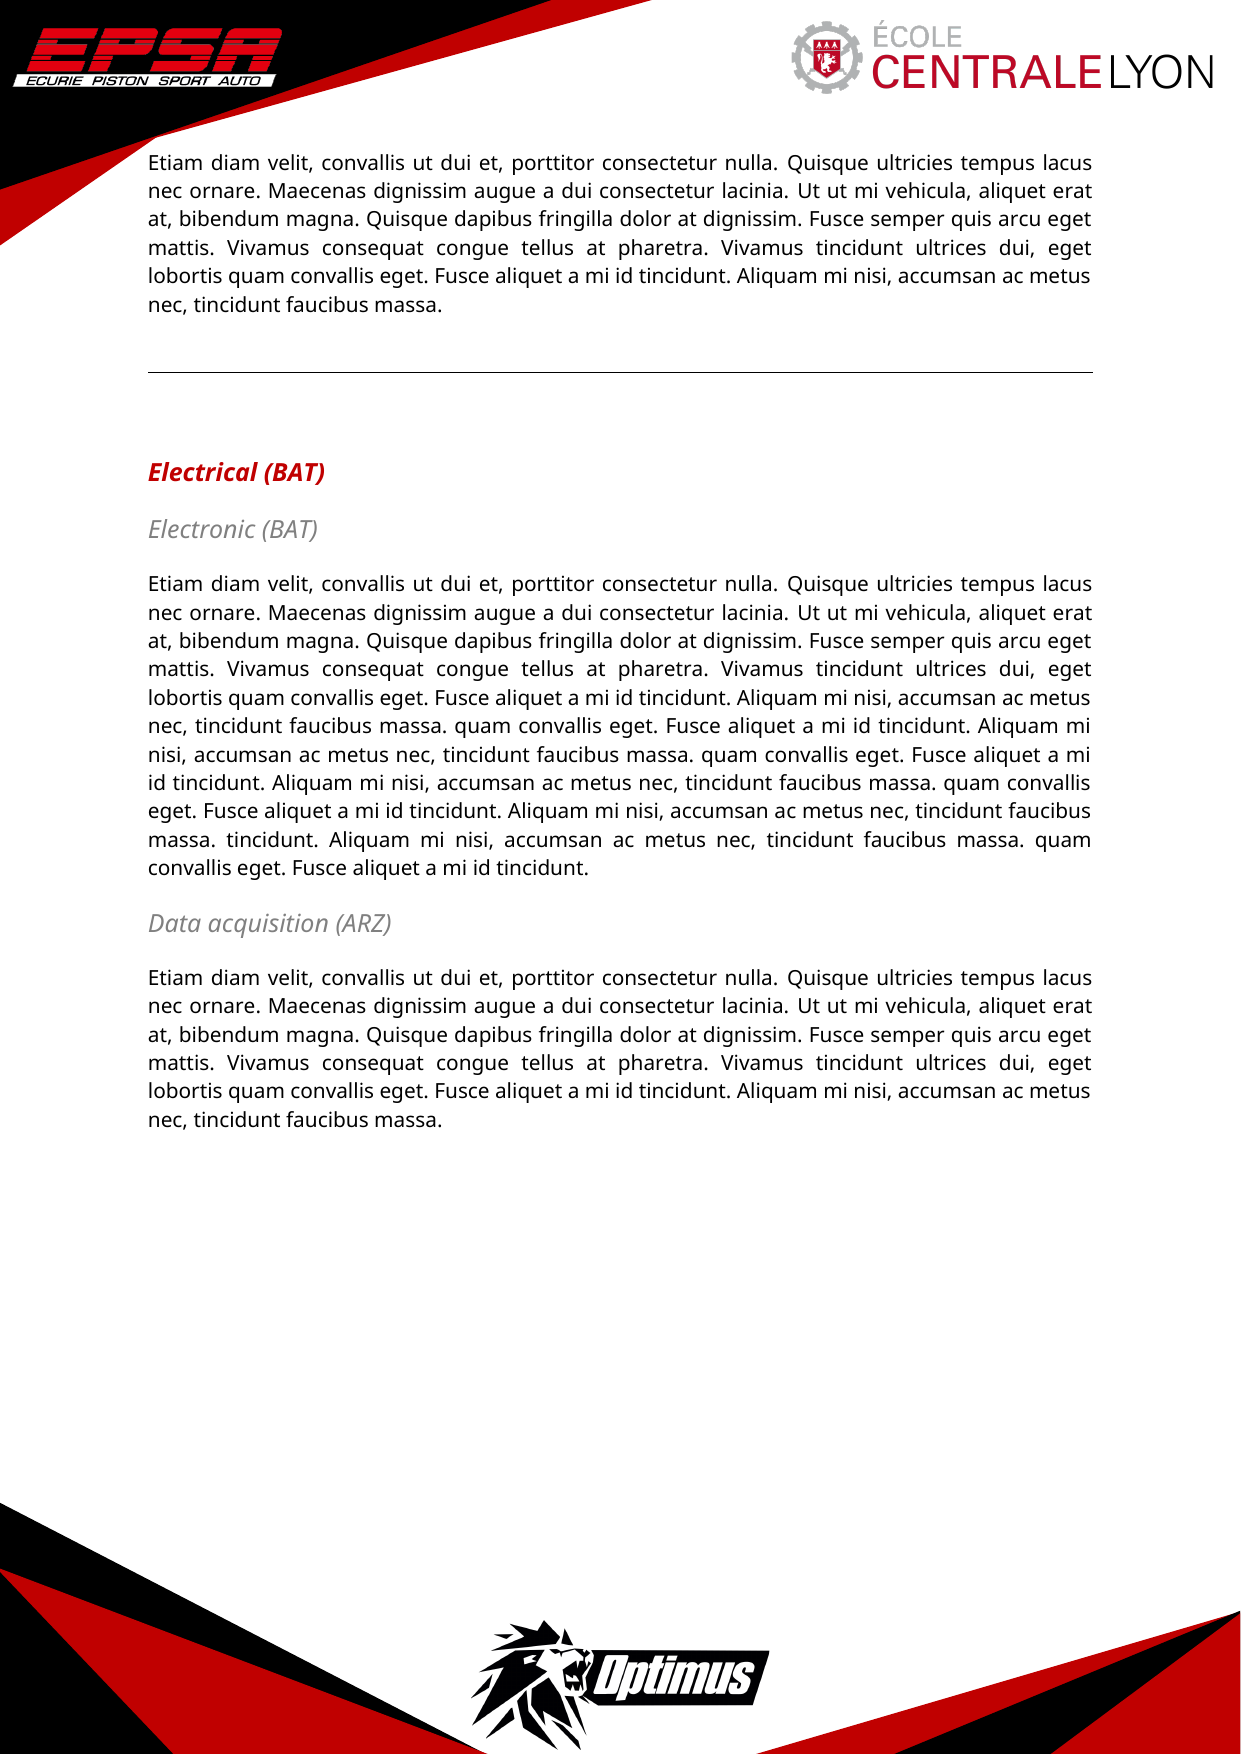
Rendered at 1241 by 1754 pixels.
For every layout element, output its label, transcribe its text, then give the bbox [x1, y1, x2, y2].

text Electronic (BAT) [148, 512, 1093, 546]
picture [12, 28, 282, 87]
text Etiam diam velit, convallis ut dui et, porttitor consectetur nulla. Quisque ultricies tempus lacus nec ornare. Maecenas dignissim augue a dui consectetur lacinia. Ut ut mi vehicula, aliquet erat at, bibendum magna. Quisque dapibus fringilla dolor at dignissim. Fusce semper quis arcu eget mattis. Vivamus consequat congue tellus at pharetra. Vivamus tincidunt ultrices dui, eget lobortis quam convallis eget. Fusce aliquet a mi id tincidunt. Aliquam mi nisi, accumsan ac metus nec, tincidunt faucibus massa. quam convallis eget. Fusce aliquet a mi id tincidunt. Aliquam mi nisi, accumsan ac metus nec, tincidunt faucibus massa. quam convallis eget. Fusce aliquet a mi id tincidunt. Aliquam mi nisi, accumsan ac metus nec, tincidunt faucibus massa. quam convallis eget. Fusce aliquet a mi id tincidunt. Aliquam mi nisi, accumsan ac metus nec, tincidunt faucibus massa. tincidunt. Aliquam mi nisi, accumsan ac metus nec, tincidunt faucibus massa. quam convallis eget. Fusce aliquet a mi id tincidunt. [148, 569, 1093, 882]
picture [471, 1620, 770, 1750]
text Electrical (BAT) [148, 454, 1093, 488]
picture [791, 20, 1213, 94]
text Data acquisition (ARZ) [148, 905, 1093, 939]
